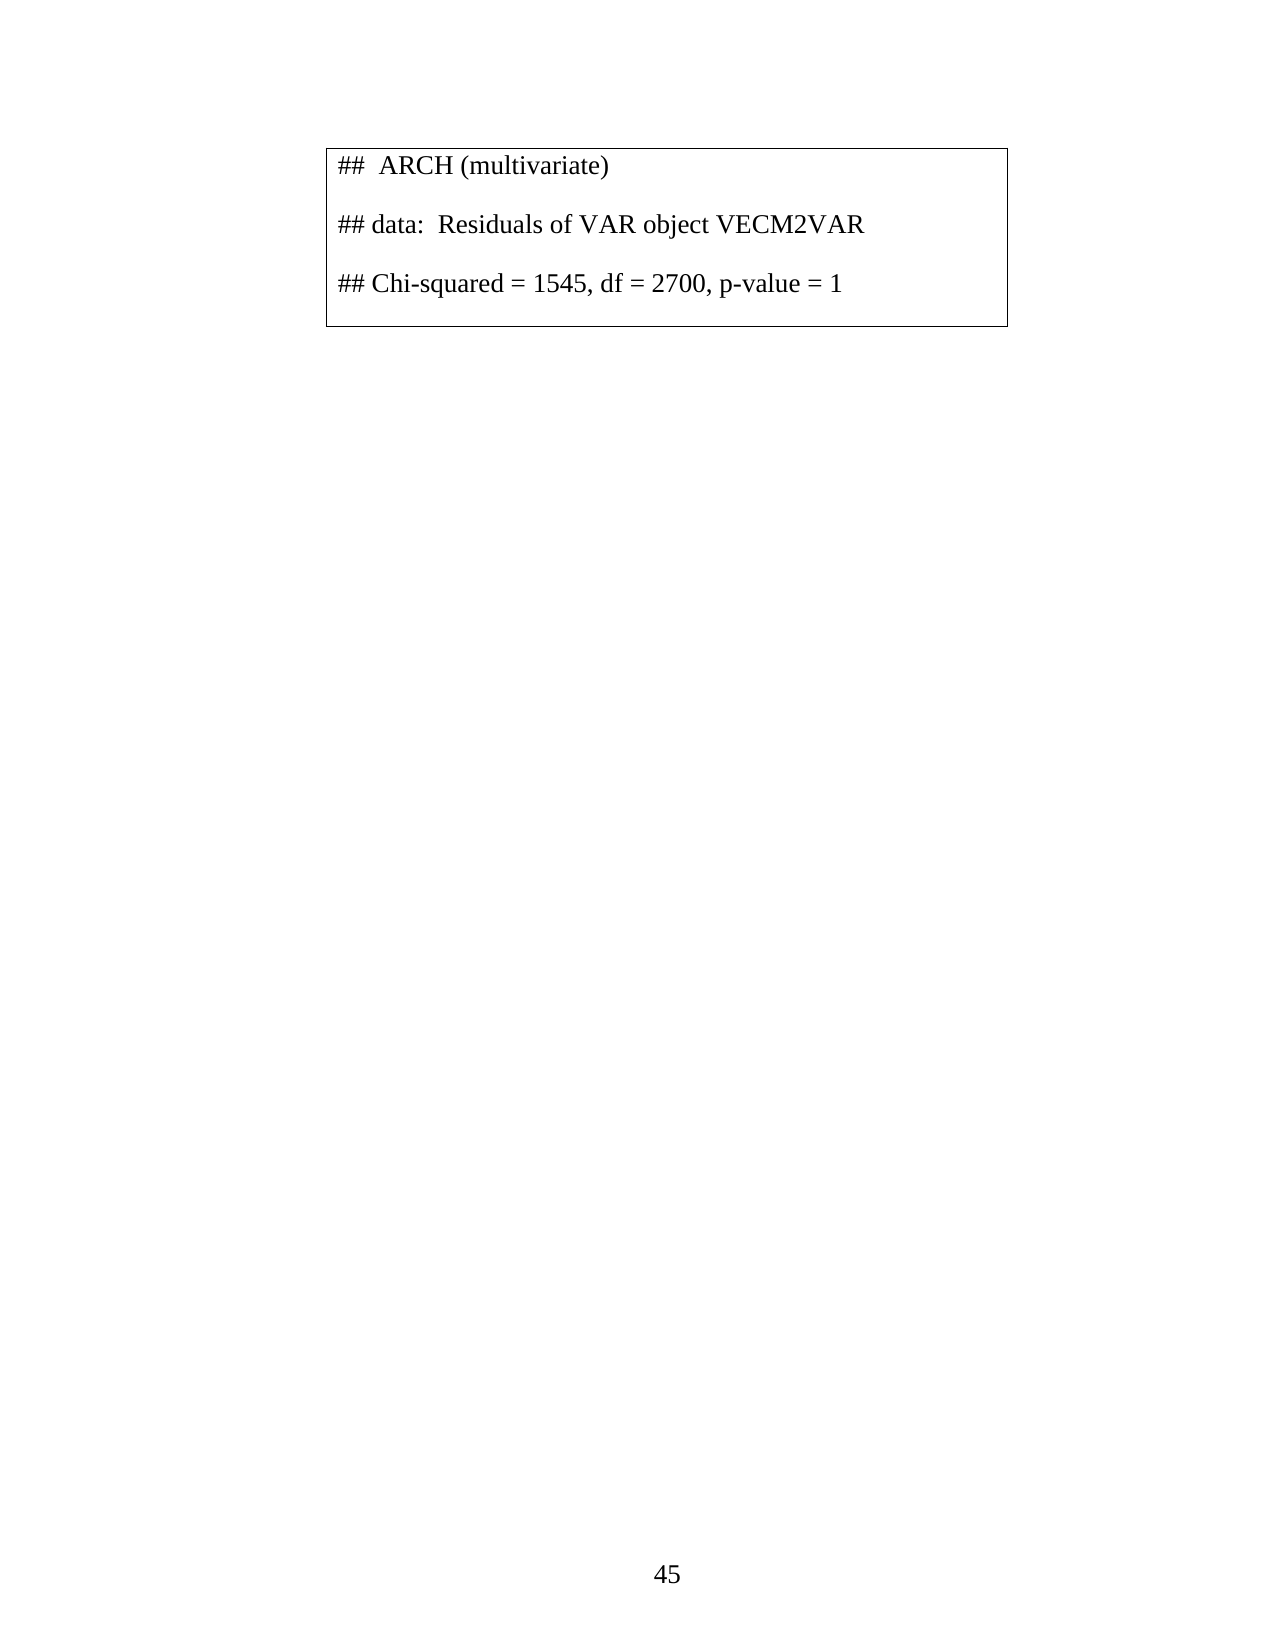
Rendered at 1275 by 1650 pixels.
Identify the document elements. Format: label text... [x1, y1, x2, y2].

table_header ## ARCH (multivariate) ## data: Residuals of VAR object VECM2VAR ## Chi-squared = 1545, df = 2700, p-value = 1 [327, 149, 1007, 326]
